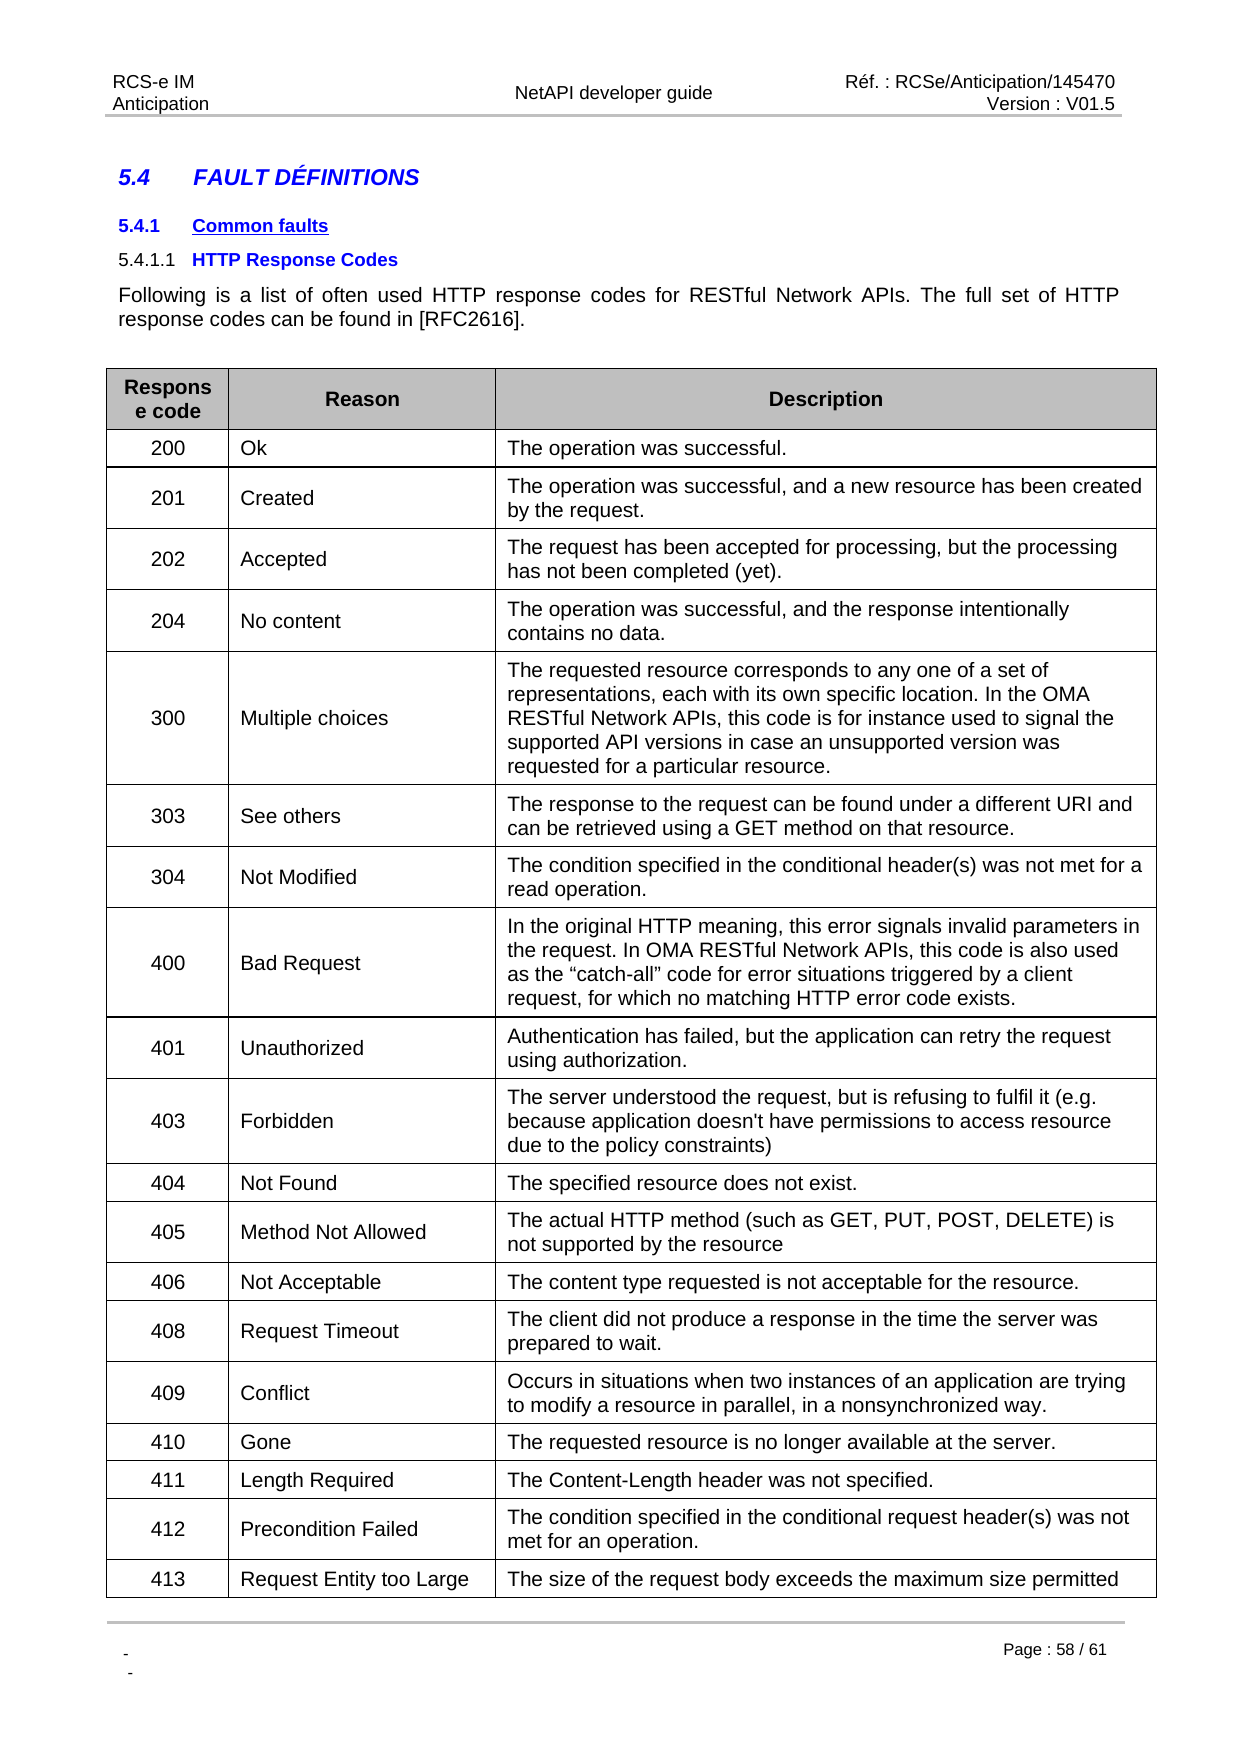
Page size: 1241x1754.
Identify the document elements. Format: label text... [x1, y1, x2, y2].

table_cell 406 [107, 1263, 228, 1300]
table_cell Not Acceptable [229, 1263, 495, 1300]
table_cell 204 [107, 590, 228, 651]
table_cell 404 [107, 1164, 228, 1201]
table_cell The operation was successful, and the response intentionally contains no data. [496, 590, 1156, 651]
table_cell Request Timeout [229, 1301, 495, 1361]
table_cell The condition specified in the conditional request header(s) was not met for an operation. [496, 1499, 1156, 1559]
table_cell Occurs in situations when two instances of an application are trying to modify a resource in parallel, in a nonsynchronized way. [496, 1362, 1156, 1423]
table_cell 401 [107, 1018, 228, 1078]
subtitle Fault définitions [118, 164, 1122, 190]
table_cell Multiple choices [229, 652, 495, 784]
table_cell Bad Request [229, 908, 495, 1016]
table_cell Conflict [229, 1362, 495, 1423]
table_cell 412 [107, 1499, 228, 1559]
table_cell Authentication has failed, but the application can retry the request using authorization. [496, 1018, 1156, 1078]
table_cell In the original HTTP meaning, this error signals invalid parameters in the request. In OMA RESTful Network APIs, this code is also used as the “catch-all” code for error situations triggered by a client request, for which no matching HTTP error code exists. [496, 908, 1156, 1016]
table_cell The client did not produce a response in the time the server was prepared to wait. [496, 1301, 1156, 1361]
table_cell Accepted [229, 529, 495, 589]
table_cell 304 [107, 847, 228, 907]
table_header Response code [107, 369, 228, 429]
table_cell Length Required [229, 1461, 495, 1498]
table_cell The specified resource does not exist. [496, 1164, 1156, 1201]
table_cell The operation was successful, and a new resource has been created by the request. [496, 468, 1156, 528]
table_header Reason [229, 369, 495, 429]
table_cell See others [229, 785, 495, 846]
table_cell Forbidden [229, 1079, 495, 1163]
table_cell 411 [107, 1461, 228, 1498]
table_cell 201 [107, 468, 228, 528]
table_cell 303 [107, 785, 228, 846]
table_cell Unauthorized [229, 1018, 495, 1078]
table_cell The operation was successful. [496, 430, 1156, 466]
table_cell 410 [107, 1424, 228, 1460]
table_cell The content type requested is not acceptable for the resource. [496, 1263, 1156, 1300]
table_header Description [496, 369, 1156, 429]
table_cell 405 [107, 1202, 228, 1262]
table_cell No content [229, 590, 495, 651]
table_cell Gone [229, 1424, 495, 1460]
table_cell Precondition Failed [229, 1499, 495, 1559]
table_cell The request has been accepted for processing, but the processing has not been completed (yet). [496, 529, 1156, 589]
table_cell 413 [107, 1560, 228, 1597]
table_cell The requested resource corresponds to any one of a set of representations, each with its own specific location. In the OMA RESTful Network APIs, this code is for instance used to signal the supported API versions in case an unsupported version was requested for a particular resource. [496, 652, 1156, 784]
table_cell The response to the request can be found under a different URI and can be retrieved using a GET method on that resource. [496, 785, 1156, 846]
table_cell 202 [107, 529, 228, 589]
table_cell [496, 1560, 1156, 1597]
table_cell The Content-Length header was not specified. [496, 1461, 1156, 1498]
table_cell The actual HTTP method (such as GET, PUT, POST, DELETE) is not supported by the resource [496, 1202, 1156, 1262]
table_cell The server understood the request, but is refusing to fulfil it (e.g. because application doesn't have permissions to access resource due to the policy constraints) [496, 1079, 1156, 1163]
table_cell 200 [107, 430, 228, 466]
text Following is a list of often used HTTP response codes for RESTful Network APIs. The full set of HTTP response codes can be found in [RFC2616]. [118, 283, 1122, 331]
table_cell 300 [107, 652, 228, 784]
subtitle Common faults [118, 215, 1122, 237]
table_cell Created [229, 468, 495, 528]
table_cell Ok [229, 430, 495, 466]
subtitle HTTP Response Codes [118, 249, 1122, 271]
table_cell 408 [107, 1301, 228, 1361]
table_cell 409 [107, 1362, 228, 1423]
table_cell Method Not Allowed [229, 1202, 495, 1262]
table_cell 400 [107, 908, 228, 1016]
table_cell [229, 1560, 495, 1597]
table_cell The condition specified in the conditional header(s) was not met for a read operation. [496, 847, 1156, 907]
table_cell The requested resource is no longer available at the server. [496, 1424, 1156, 1460]
table_cell Not Modified [229, 847, 495, 907]
table_cell Not Found [229, 1164, 495, 1201]
table_cell 403 [107, 1079, 228, 1163]
